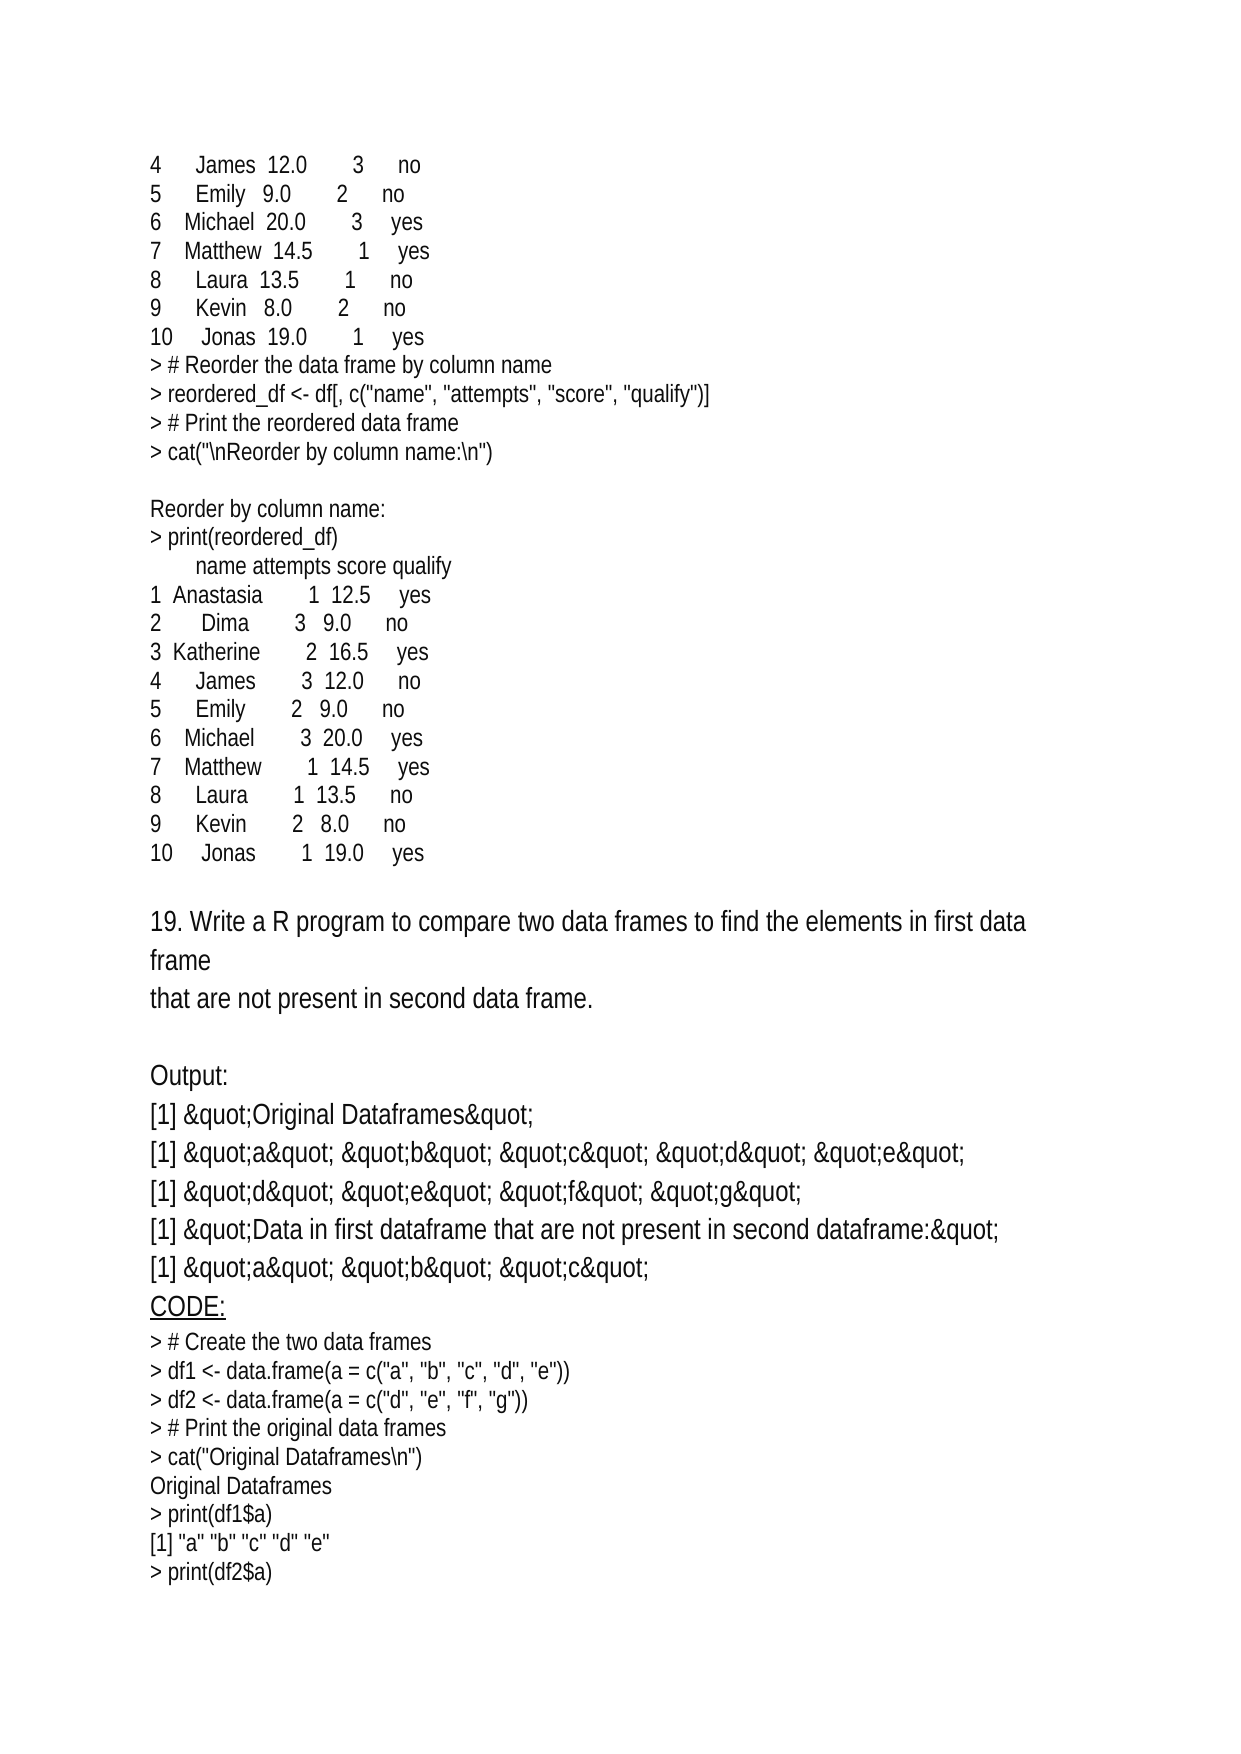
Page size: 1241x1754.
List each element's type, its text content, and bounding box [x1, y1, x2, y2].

text 2 Dima 3 9.0 no [150, 608, 1090, 637]
text > # Print the reordered data frame [150, 408, 1090, 436]
text > print(reordered_df) [150, 522, 1090, 551]
text Reorder by column name: [150, 494, 1090, 522]
text 7 Matthew 14.5 1 yes [150, 236, 1090, 264]
text > reordered_df <- df[, c("name", "attempts", "score", "qualify")] [150, 379, 1090, 408]
text > # Create the two data frames [150, 1327, 1090, 1356]
text Output: [150, 1058, 1090, 1092]
text 7 Matthew 1 14.5 yes [150, 752, 1090, 780]
text > print(df1$a) [150, 1499, 1090, 1528]
text 3 Katherine 2 16.5 yes [150, 637, 1090, 666]
text 10 Jonas 19.0 1 yes [150, 322, 1090, 351]
text 10 Jonas 1 19.0 yes [150, 837, 1090, 866]
text > cat("Original Dataframes\n") [150, 1442, 1090, 1471]
text 9 Kevin 8.0 2 no [150, 293, 1090, 322]
text > # Print the original data frames [150, 1413, 1090, 1442]
text > # Reorder the data frame by column name [150, 351, 1090, 379]
text CODE: [150, 1289, 1090, 1322]
text > cat("\nReorder by column name:\n") [150, 436, 1090, 465]
text [1] &quot;Original Dataframes&quot; [150, 1097, 1090, 1130]
text 6 Michael 3 20.0 yes [150, 723, 1090, 752]
text that are not present in second data frame. [150, 981, 1090, 1015]
text Original Dataframes [150, 1471, 1090, 1499]
text 6 Michael 20.0 3 yes [150, 207, 1090, 236]
text [1] "a" "b" "c" "d" "e" [150, 1528, 1090, 1557]
text name attempts score qualify [150, 551, 1090, 580]
text [1] &quot;d&quot; &quot;e&quot; &quot;f&quot; &quot;g&quot; [150, 1174, 1090, 1207]
text 8 Laura 1 13.5 no [150, 780, 1090, 809]
text 4 James 12.0 3 no [150, 150, 1090, 179]
text 8 Laura 13.5 1 no [150, 264, 1090, 293]
text 1 Anastasia 1 12.5 yes [150, 580, 1090, 608]
text > df1 <- data.frame(a = c("a", "b", "c", "d", "e")) [150, 1356, 1090, 1385]
text [1] &quot;a&quot; &quot;b&quot; &quot;c&quot; &quot;d&quot; &quot;e&quot; [150, 1135, 1090, 1169]
text > print(df2$a) [150, 1557, 1090, 1585]
text 4 James 3 12.0 no [150, 666, 1090, 694]
text [1] &quot;a&quot; &quot;b&quot; &quot;c&quot; [150, 1251, 1090, 1284]
text [1] &quot;Data in first dataframe that are not present in second dataframe:&quot; [150, 1212, 1090, 1246]
text 5 Emily 9.0 2 no [150, 179, 1090, 207]
text 5 Emily 2 9.0 no [150, 694, 1090, 723]
text 19. Write a R program to compare two data frames to find the elements in first data frame [150, 904, 1090, 976]
text 9 Kevin 2 8.0 no [150, 809, 1090, 837]
text > df2 <- data.frame(a = c("d", "e", "f", "g")) [150, 1385, 1090, 1413]
